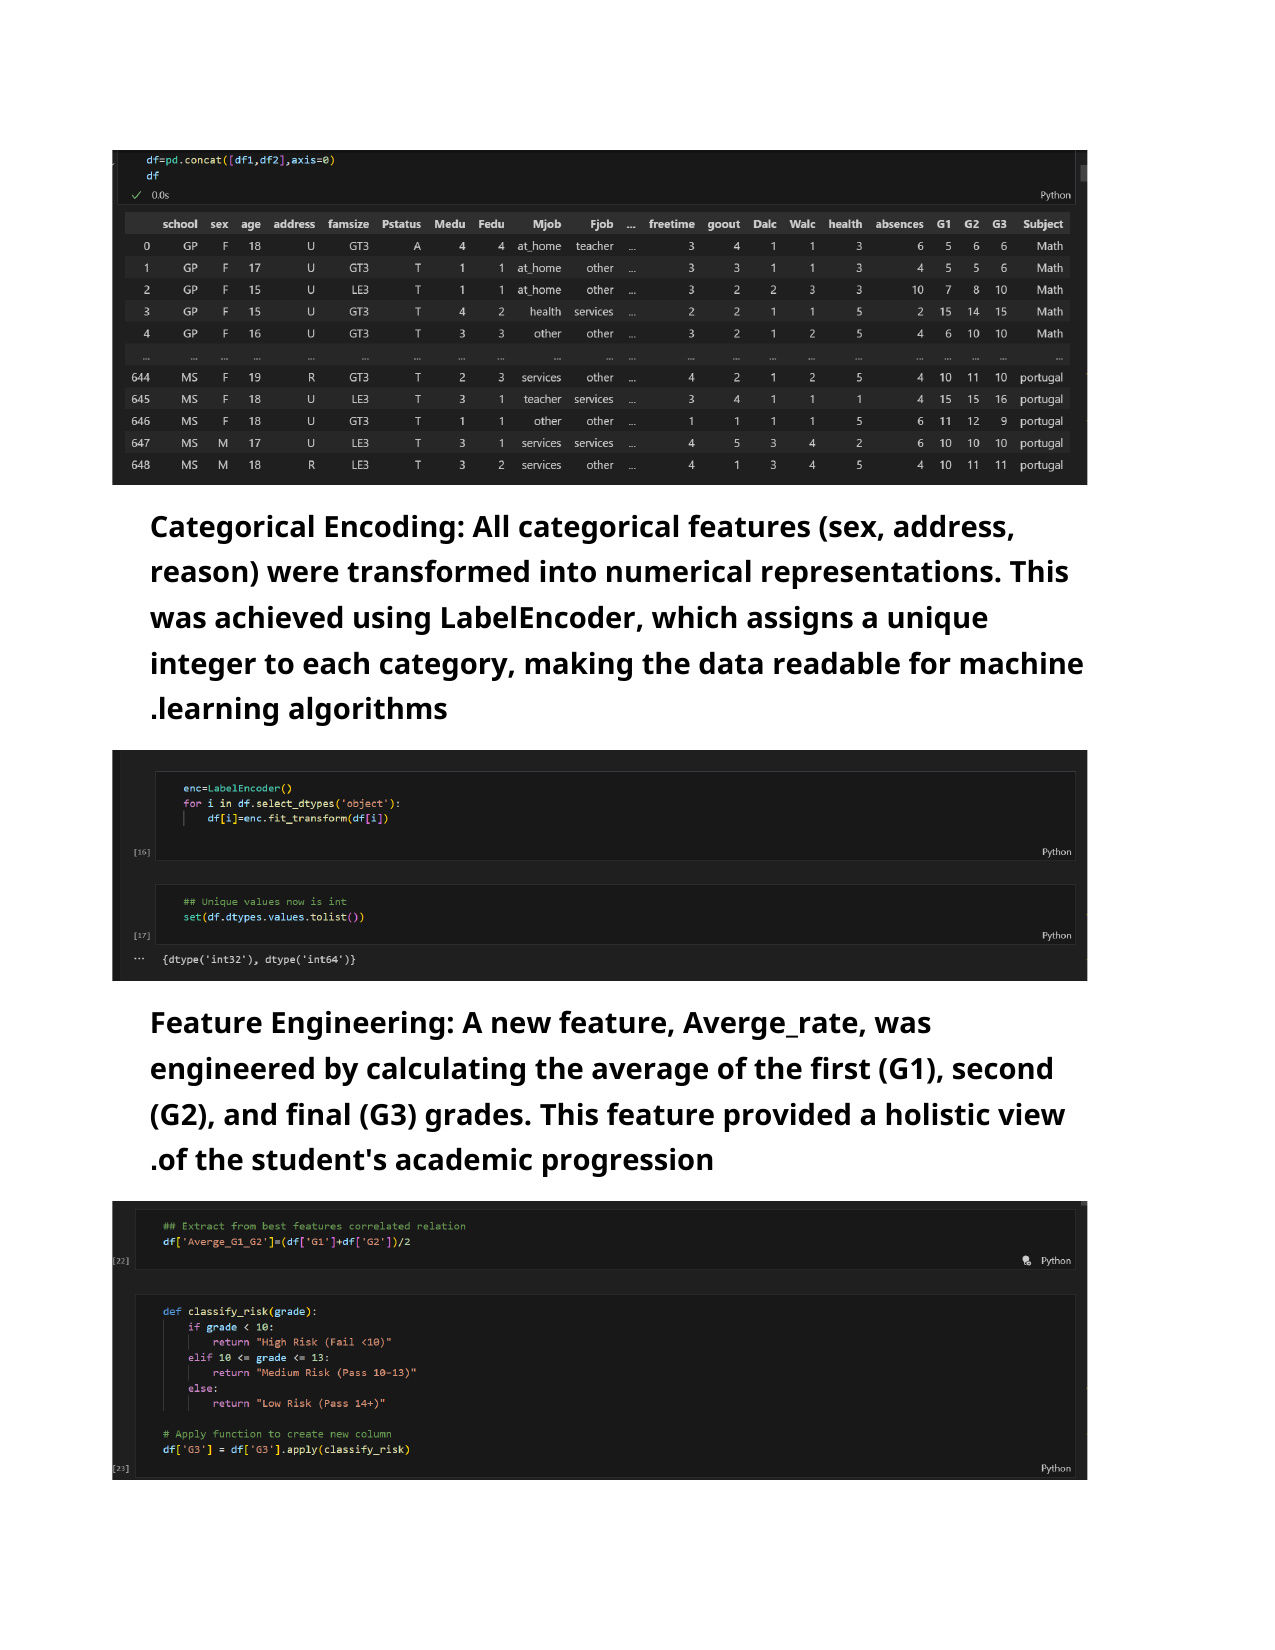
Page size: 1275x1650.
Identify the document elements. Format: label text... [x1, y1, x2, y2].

text Feature Engineering: A new feature, Averge_rate, was engineered by calculating the average of the first (G1), second (G2), and final (G3) grades. This feature provided a holistic view of the student's academic progression. [150, 1003, 1087, 1179]
picture [112, 750, 1088, 981]
text Categorical Encoding: All categorical features (sex, address, reason) were transformed into numerical representations. This was achieved using LabelEncoder, which assigns a unique integer to each category, making the data readable for machine learning algorithms. [150, 506, 1087, 728]
picture [112, 150, 1088, 485]
picture [112, 1201, 1088, 1480]
